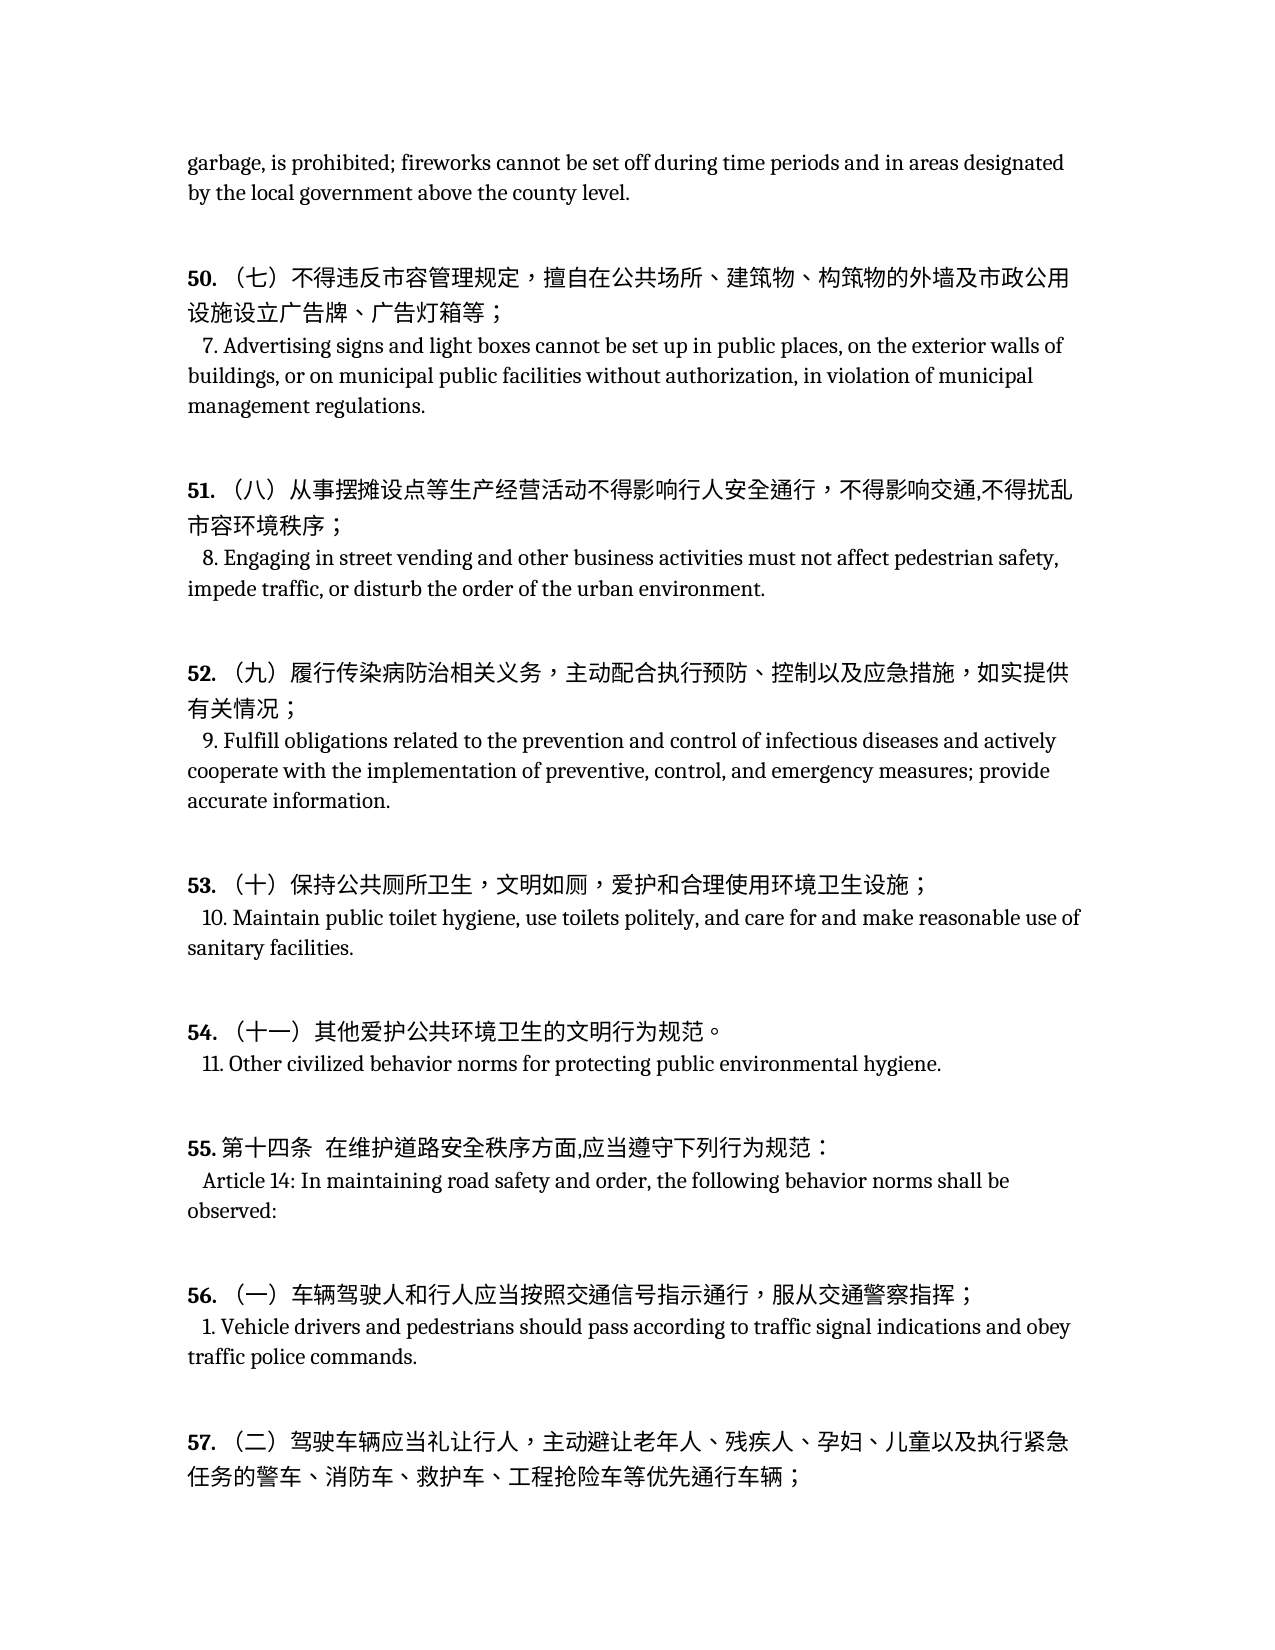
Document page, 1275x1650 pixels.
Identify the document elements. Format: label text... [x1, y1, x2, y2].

text 50. （七）不得违反市容管理规定，擅自在公共场所、建筑物、构筑物的外墙及市政公用设施设立广告牌、广告灯箱等； 7. Advertising signs and light boxes cannot be set up in public places, on the exterior walls of buildings, or on municipal public facilities without authorization, in violation of municipal management regulations. [187, 261, 1087, 449]
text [187, 150, 1087, 237]
text 53. （十）保持公共厕所卫生，文明如厕，爱护和合理使用环境卫生设施； 10. Maintain public toilet hygiene, use toilets politely, and care for and make reasonable use of sanitary facilities. [187, 869, 1087, 991]
text 55. 第十四条 在维护道路安全秩序方面,应当遵守下列行为规范： Article 14: In maintaining road safety and order, the following behavior norms shall be observed: [187, 1132, 1087, 1254]
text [187, 1425, 1087, 1493]
text 52. （九）履行传染病防治相关义务，主动配合执行预防、控制以及应急措施，如实提供有关情况； 9. Fulfill obligations related to the prevention and control of infectious diseases and actively cooperate with the implementation of preventive, control, and emergency measures; provide accurate information. [187, 657, 1087, 845]
text 54. （十一）其他爱护公共环境卫生的文明行为规范。 11. Other civilized behavior norms for protecting public environmental hygiene. [187, 1016, 1087, 1108]
text 56. （一）车辆驾驶人和行人应当按照交通信号指示通行，服从交通警察指挥； 1. Vehicle drivers and pedestrians should pass according to traffic signal indications and obey traffic police commands. [187, 1279, 1087, 1401]
text 51. （八）从事摆摊设点等生产经营活动不得影响行人安全通行，不得影响交通,不得扰乱市容环境秩序； 8. Engaging in street vending and other business activities must not affect pedestrian safety, impede traffic, or disturb the order of the urban environment. [187, 474, 1087, 632]
